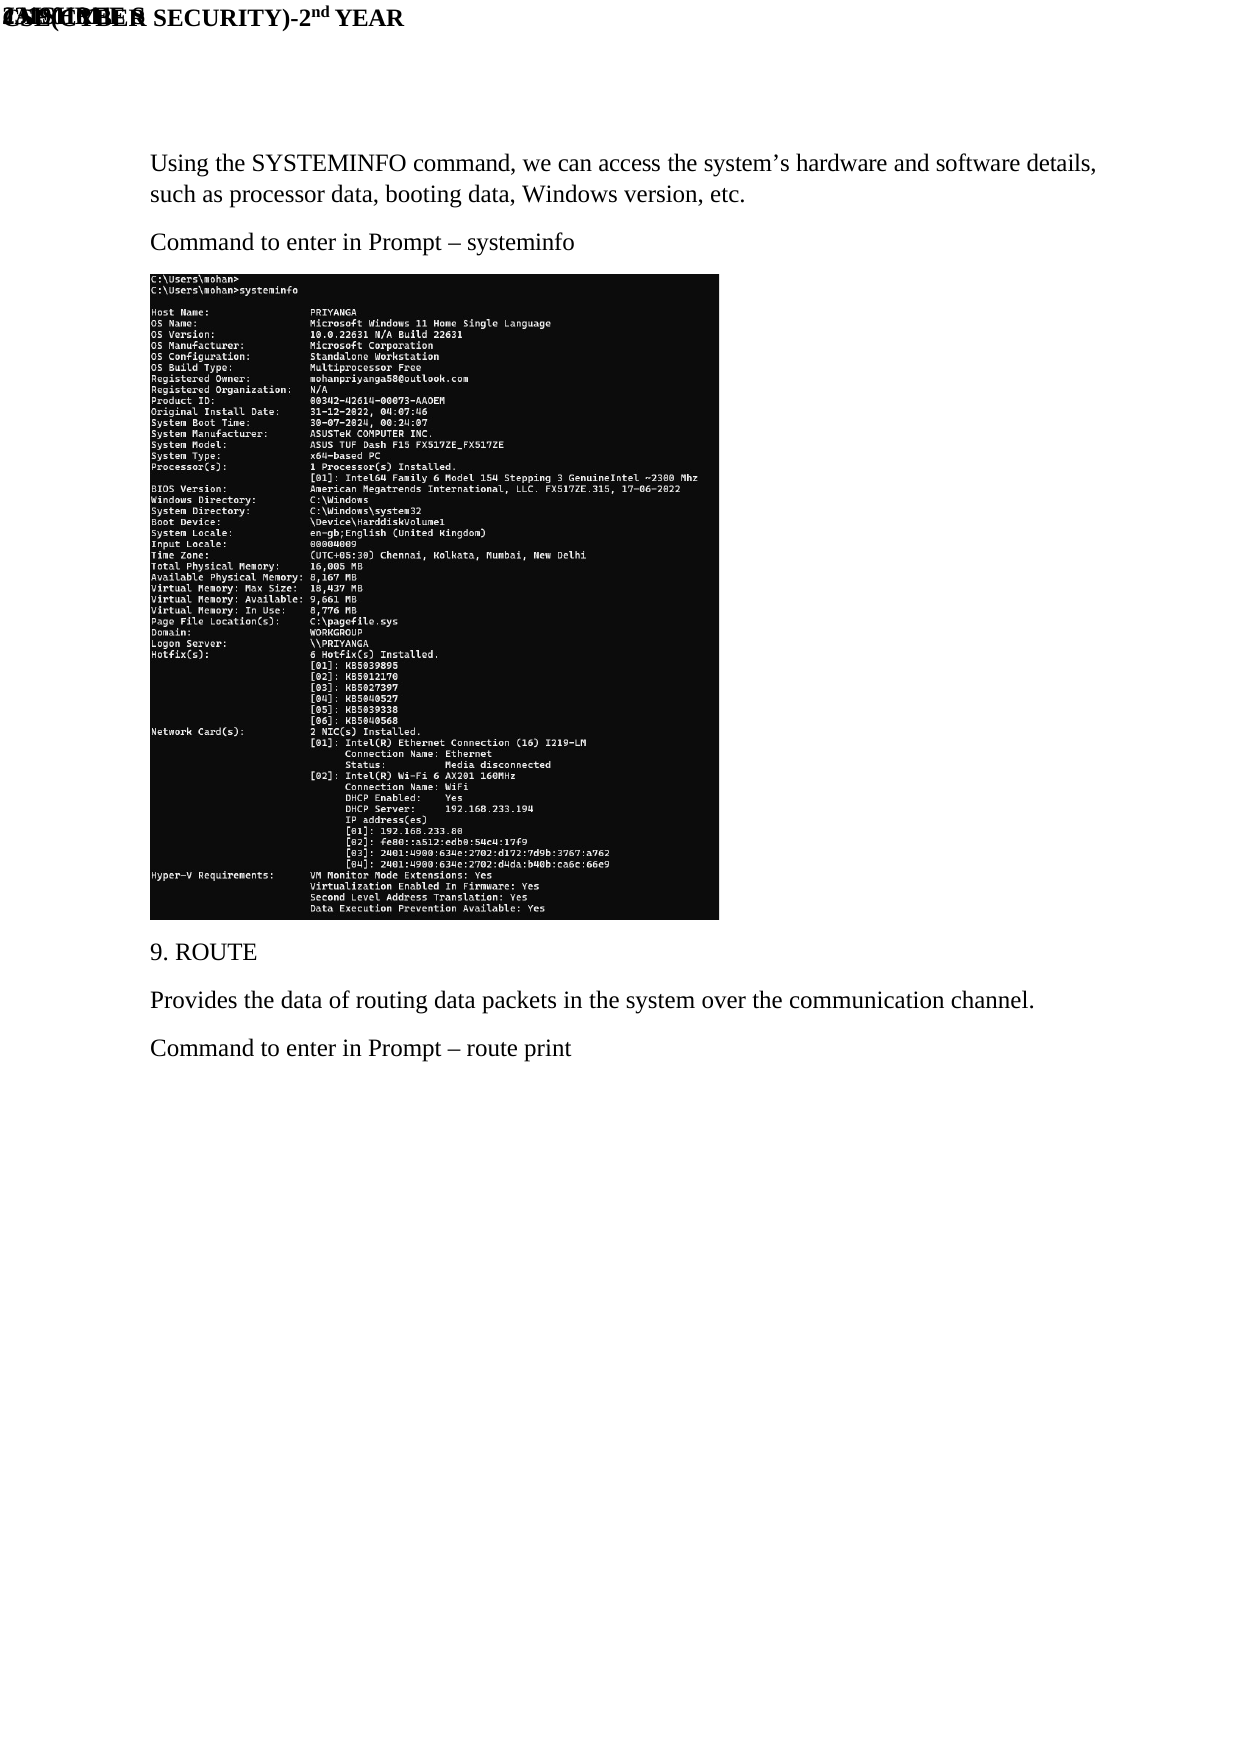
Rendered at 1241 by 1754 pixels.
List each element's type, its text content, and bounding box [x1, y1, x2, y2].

text Provides the data of routing data packets in the system over the communication channel. Command to enter in Prompt – route print [150, 985, 1103, 1061]
picture [150, 274, 720, 920]
text Using the SYSTEMINFO command, we can access the system’s hardware and software details, such as processor data, booting data, Windows version, etc. [150, 148, 1103, 208]
text Command to enter in Prompt – systeminfo [150, 227, 1103, 255]
